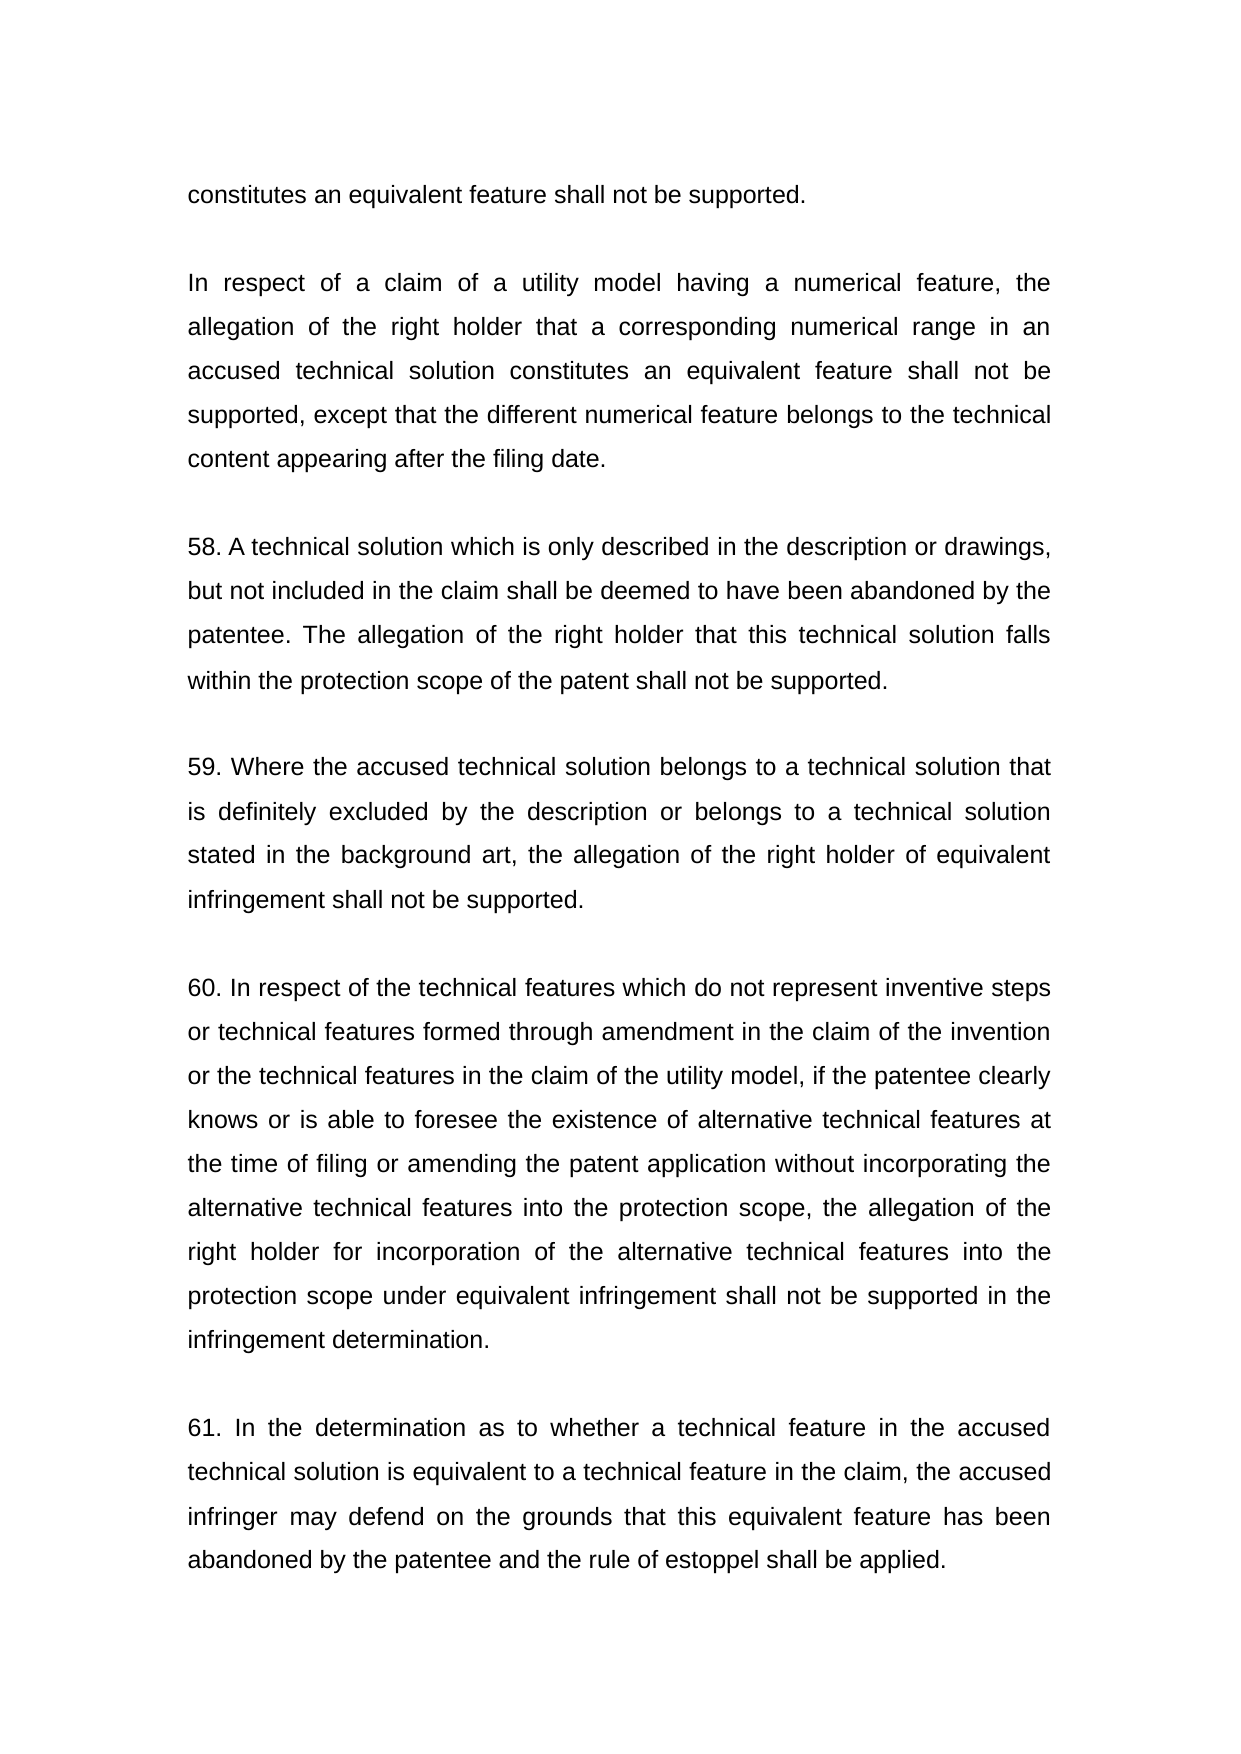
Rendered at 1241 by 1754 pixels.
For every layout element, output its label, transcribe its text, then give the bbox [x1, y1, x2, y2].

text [187, 172, 1053, 216]
text In respect of a claim of a utility model having a numerical feature, the allegation of the right holder that a corresponding numerical range in an accused technical solution constitutes an equivalent feature shall not be supported, except that the different numerical feature belongs to the technical content appearing after the filing date. [187, 260, 1053, 480]
text 58. A technical solution which is only described in the description or drawings, but not included in the claim shall be deemed to have been abandoned by the patentee. The allegation of the right holder that this technical solution falls within the protection scope of the patent shall not be supported. [187, 524, 1053, 701]
text 59. Where the accused technical solution belongs to a technical solution that is definitely excluded by the description or belongs to a technical solution stated in the background art, the allegation of the right holder of equivalent infringement shall not be supported. [187, 745, 1053, 921]
text 60. In respect of the technical features which do not represent inventive steps or technical features formed through amendment in the claim of the invention or the technical features in the claim of the utility model, if the patentee clearly knows or is able to foresee the existence of alternative technical features at the time of filing or amending the patent application without incorporating the alternative technical features into the protection scope, the allegation of the right holder for incorporation of the alternative technical features into the protection scope under equivalent infringement shall not be supported in the infringement determination. [187, 965, 1053, 1362]
text 61. In the determination as to whether a technical feature in the accused technical solution is equivalent to a technical feature in the claim, the accused infringer may defend on the grounds that this equivalent feature has been abandoned by the patentee and the rule of estoppel shall be applied. [187, 1406, 1053, 1582]
